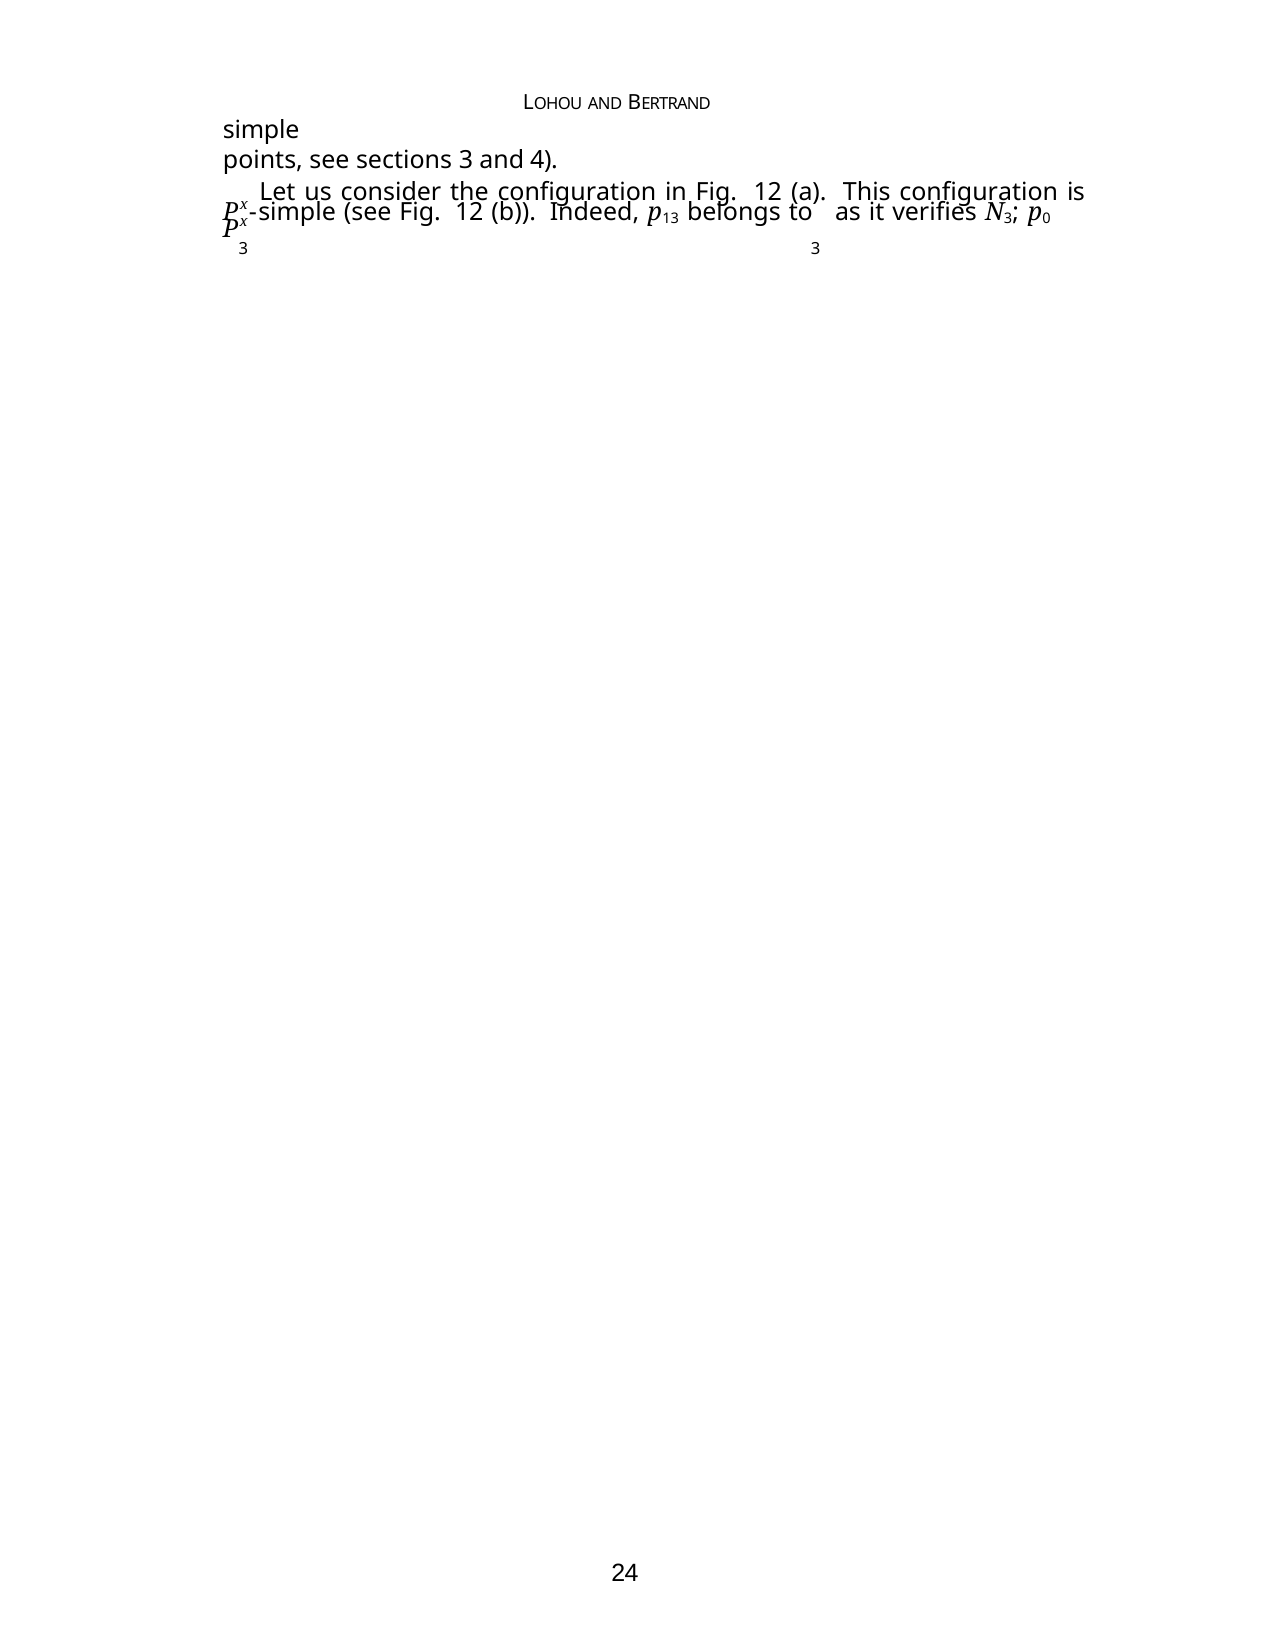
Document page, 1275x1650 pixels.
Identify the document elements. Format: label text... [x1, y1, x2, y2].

text as it verifies N3; p0 [835, 207, 1030, 224]
text Let us consider the configuration in Fig. 12 (a). This configuration is [259, 174, 1096, 207]
text 3 3 [238, 241, 1096, 258]
text Px-simple (see Fig. 12 (b)). Indeed, p13 belongs to Px [223, 207, 824, 241]
text points, see sections 3 and 4). [223, 145, 1096, 174]
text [223, 112, 1096, 145]
